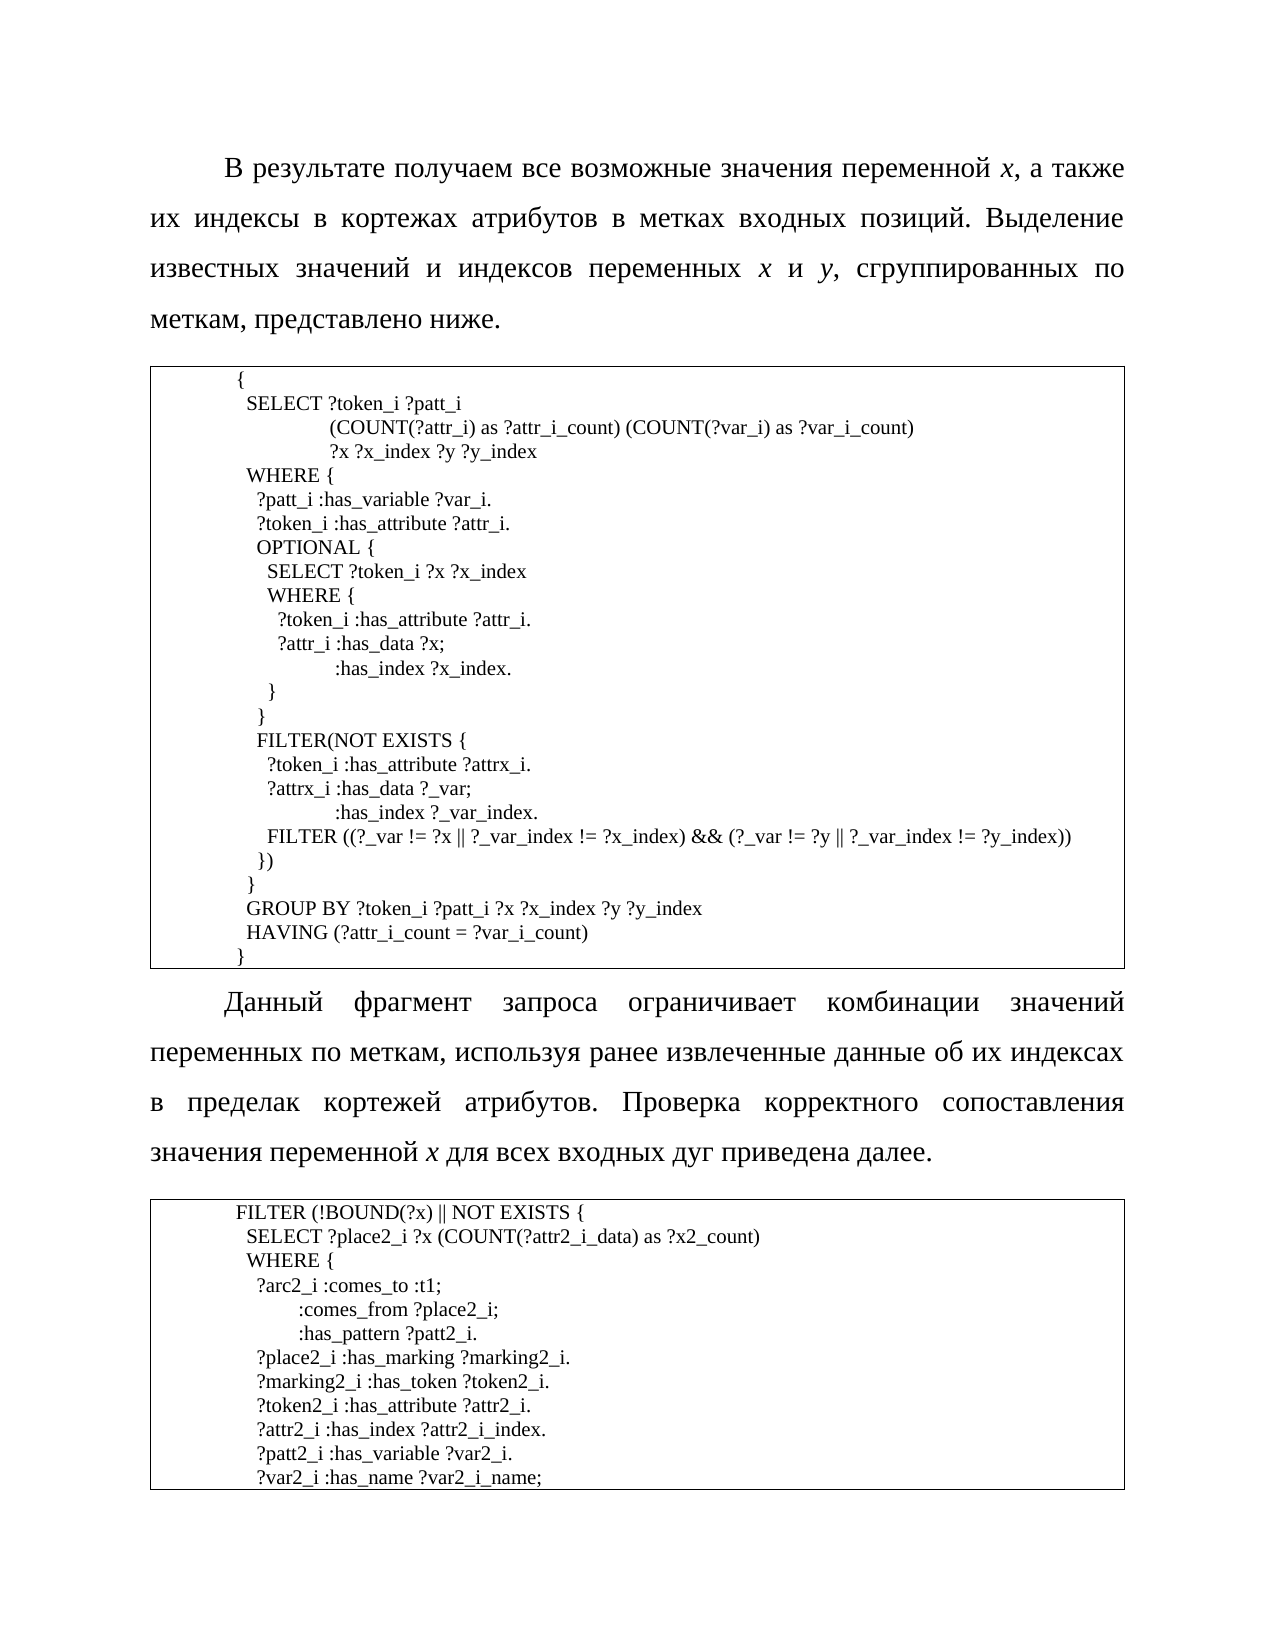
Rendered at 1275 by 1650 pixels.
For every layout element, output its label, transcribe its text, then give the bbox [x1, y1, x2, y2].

table_header { SELECT ?token_i ?patt_i (COUNT(?attr_i) as ?attr_i_count) (COUNT(?var_i) as ?var_i_count) ?x ?x_index ?y ?y_index WHERE { ?patt_i :has_variable ?var_i. ?token_i :has_attribute ?attr_i. OPTIONAL { SELECT ?token_i ?x ?x_index WHERE { ?token_i :has_attribute ?attr_i. ?attr_i :has_data ?x; :has_index ?x_index. } } FILTER(NOT EXISTS { ?token_i :has_attribute ?attrx_i. ?attrx_i :has_data ?_var; :has_index ?_var_index. FILTER ((?_var != ?x || ?_var_index != ?x_index) && (?_var != ?y || ?_var_index != ?y_index)) }) } GROUP BY ?token_i ?patt_i ?x ?x_index ?y ?y_index HAVING (?attr_i_count = ?var_i_count) } [151, 367, 1124, 968]
text В результате получаем все возможные значения переменной x, а также их индексы в кортежах атрибутов в метках входных позиций. Выделение известных значений и индексов переменных x и y, сгруппированных по меткам, представлено ниже. [150, 150, 1125, 334]
text Данный фрагмент запроса ограничивает комбинации значений переменных по меткам, используя ранее извлеченные данные об их индексах в пределак кортежей атрибутов. Проверка корректного сопоставления значения переменной x для всех входных дуг приведена далее. [150, 984, 1125, 1168]
